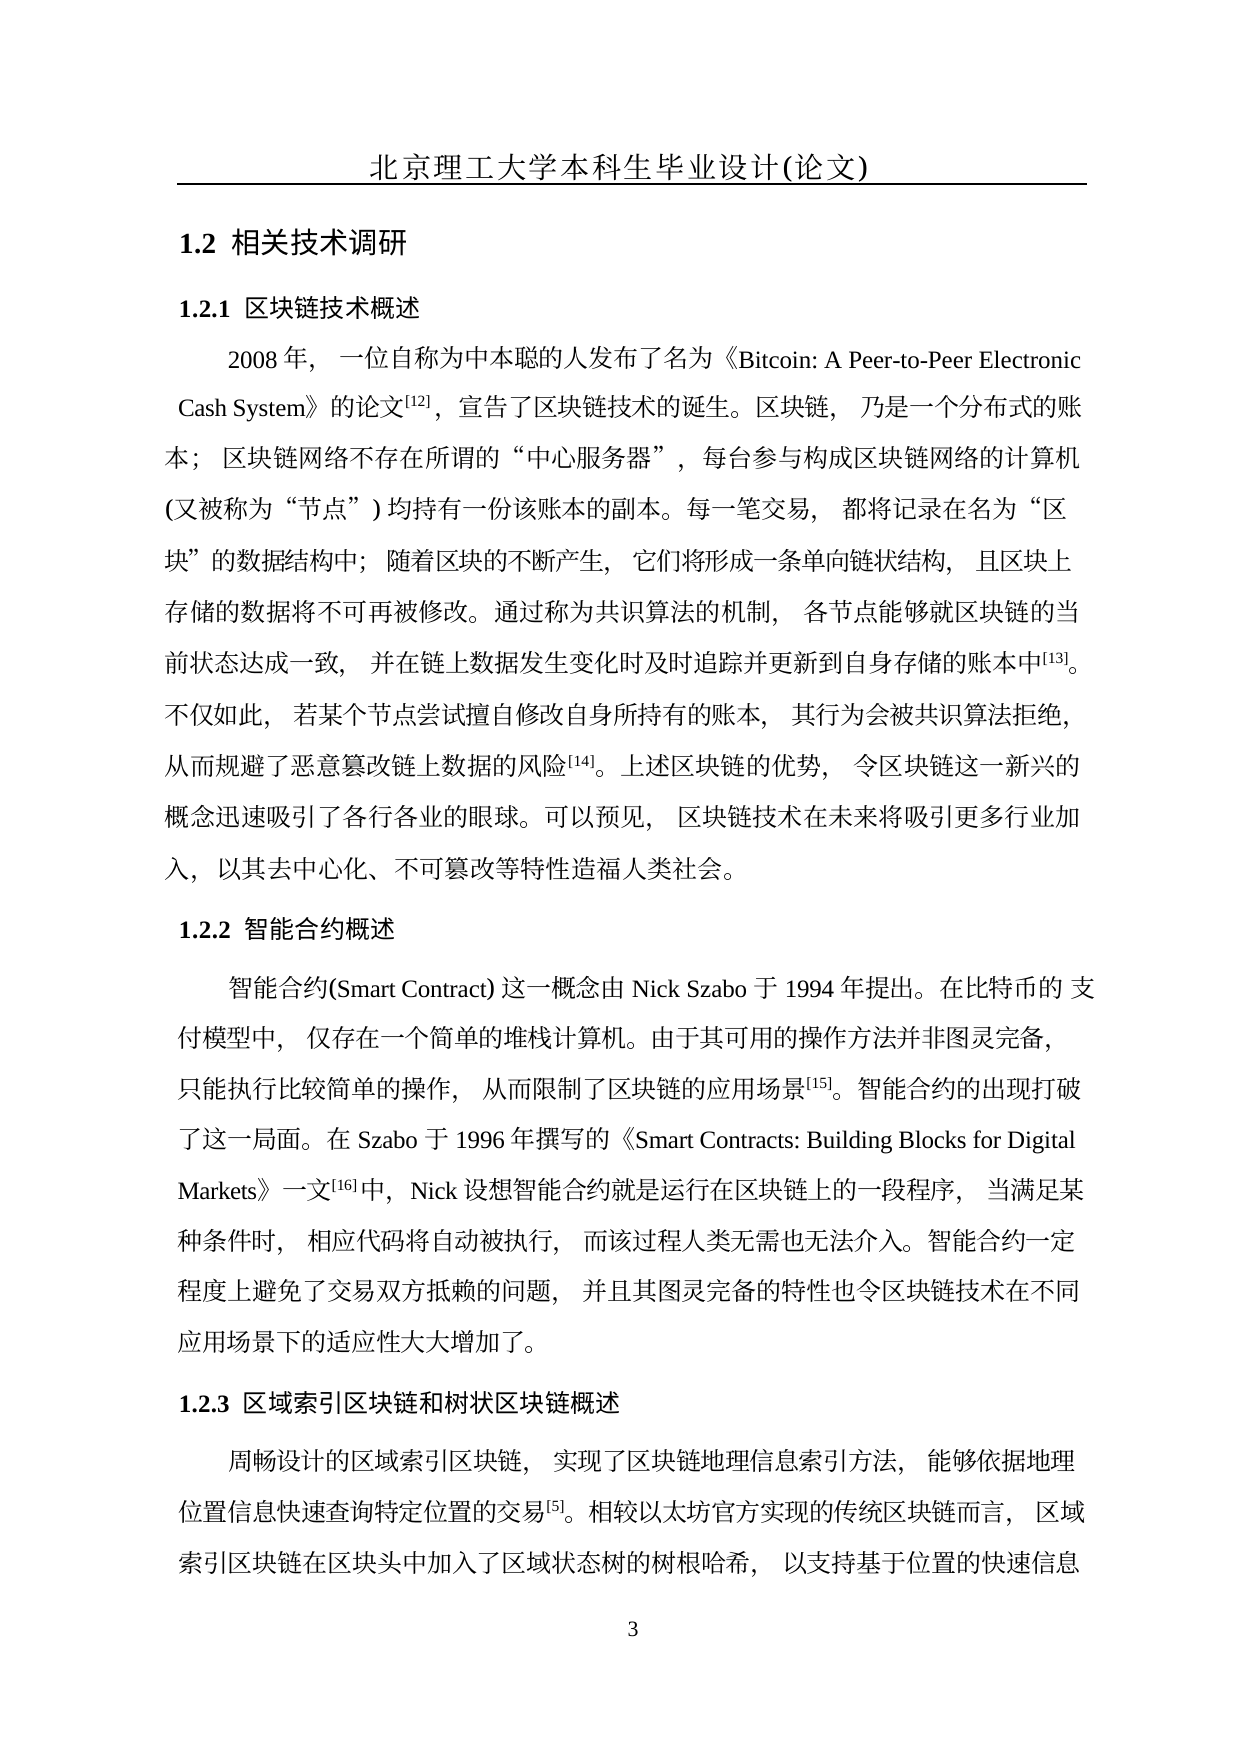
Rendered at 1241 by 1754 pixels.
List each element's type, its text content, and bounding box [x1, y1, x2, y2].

text 1.2.2 智能合约概述 [179, 912, 1099, 945]
text 智能合约(Smart Contract) 这一概念由 Nick Szabo 于 1994 年提出。在比特币的 支付模型中， 仅存在一个简单的堆栈计算机。由于其可用的操作方法并非图灵完备， 只能执行比较简单的操作， 从而限制了区块链的应用场景[15]。智能合约的出现打破 了这一局面。在 Szabo 于 1996 年撰写的《Smart Contracts: Building Blocks for Digital Markets》一文[16] 中，Nick 设想智能合约就是运行在区块链上的一段程序， 当满足某 种条件时， 相应代码将自动被执行， 而该过程人类无需也无法介入。智能合约一定 程度上避免了交易双方抵赖的问题， 并且其图灵完备的特性也令区块链技术在不同 应用场景下的适应性大大增加了。 [177, 968, 1099, 1359]
text 1.2 相关技术调研 [179, 222, 1099, 261]
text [178, 1442, 1087, 1579]
text 1.2.1 区块链技术概述 [179, 291, 1099, 324]
text 1.2.3 区域索引区块链和树状区块链概述 [179, 1386, 1099, 1419]
text Cash System》的论文[12] ，宣告了区块链技术的诞生。区块链， 乃是一个分布式的账 本； 区块链网络不存在所谓的“中心服务器”，每台参与构成区块链网络的计算机 (又被称为“节点”) 均持有一份该账本的副本。每一笔交易， 都将记录在名为“区 块”的数据结构中； 随着区块的不断产生， 它们将形成一条单向链状结构， 且区块上 存储的数据将不可再被修改。通过称为共识算法的机制， 各节点能够就区块链的当 前状态达成一致， 并在链上数据发生变化时及时追踪并更新到自身存储的账本中[13]。 不仅如此， 若某个节点尝试擅自修改自身所持有的账本， 其行为会被共识算法拒绝， 从而规避了恶意篡改链上数据的风险[14]。上述区块链的优势， 令区块链这一新兴的 概念迅速吸引了各行各业的眼球。可以预见， 区块链技术在未来将吸引更多行业加 入，以其去中心化、不可篡改等特性造福人类社会。 [164, 387, 1099, 885]
text 2008 年， 一位自称为中本聪的人发布了名为《Bitcoin: A Peer-to-Peer Electronic [228, 342, 1099, 376]
